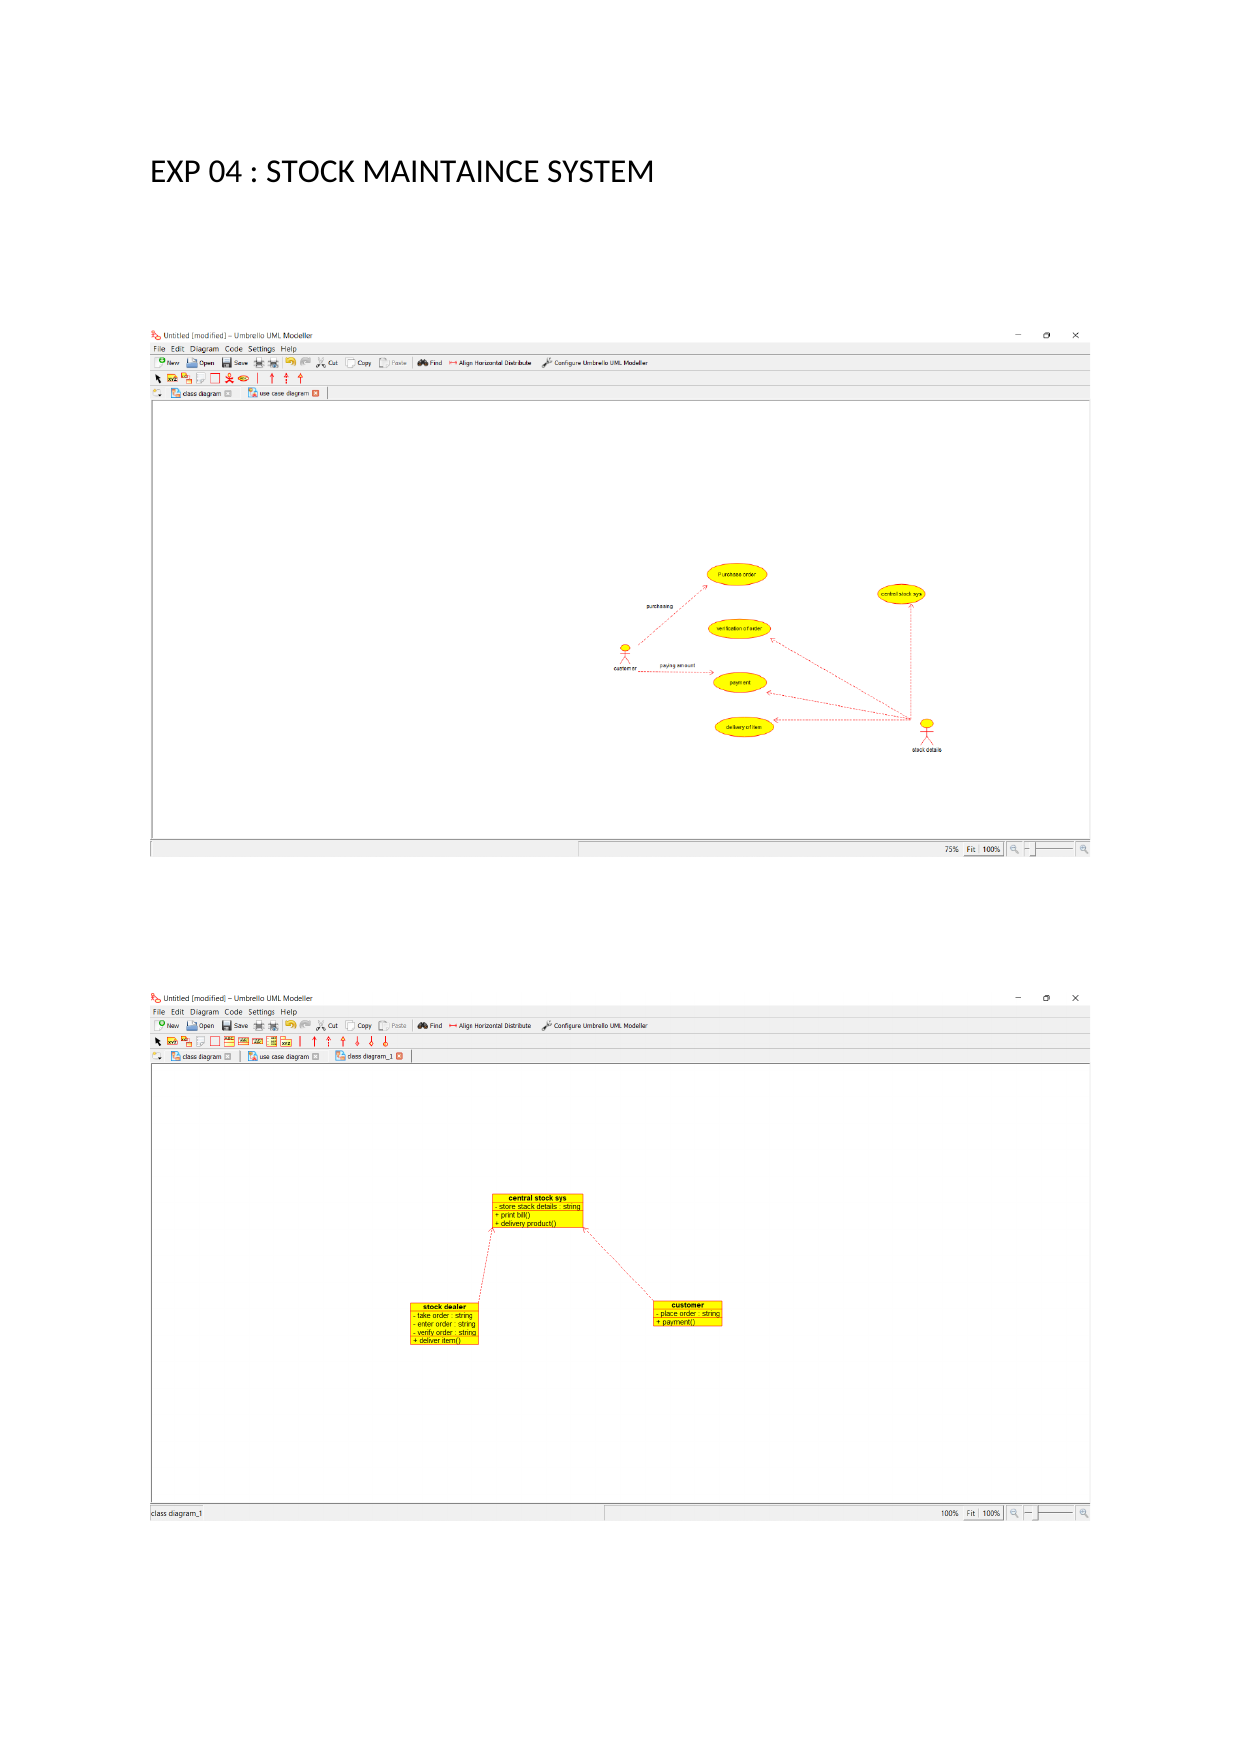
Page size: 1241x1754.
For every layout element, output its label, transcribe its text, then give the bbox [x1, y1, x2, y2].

picture [150, 328, 1091, 857]
text EXP 04 : STOCK MAINTAINCE SYSTEM [150, 150, 1090, 191]
picture [150, 992, 1091, 1521]
